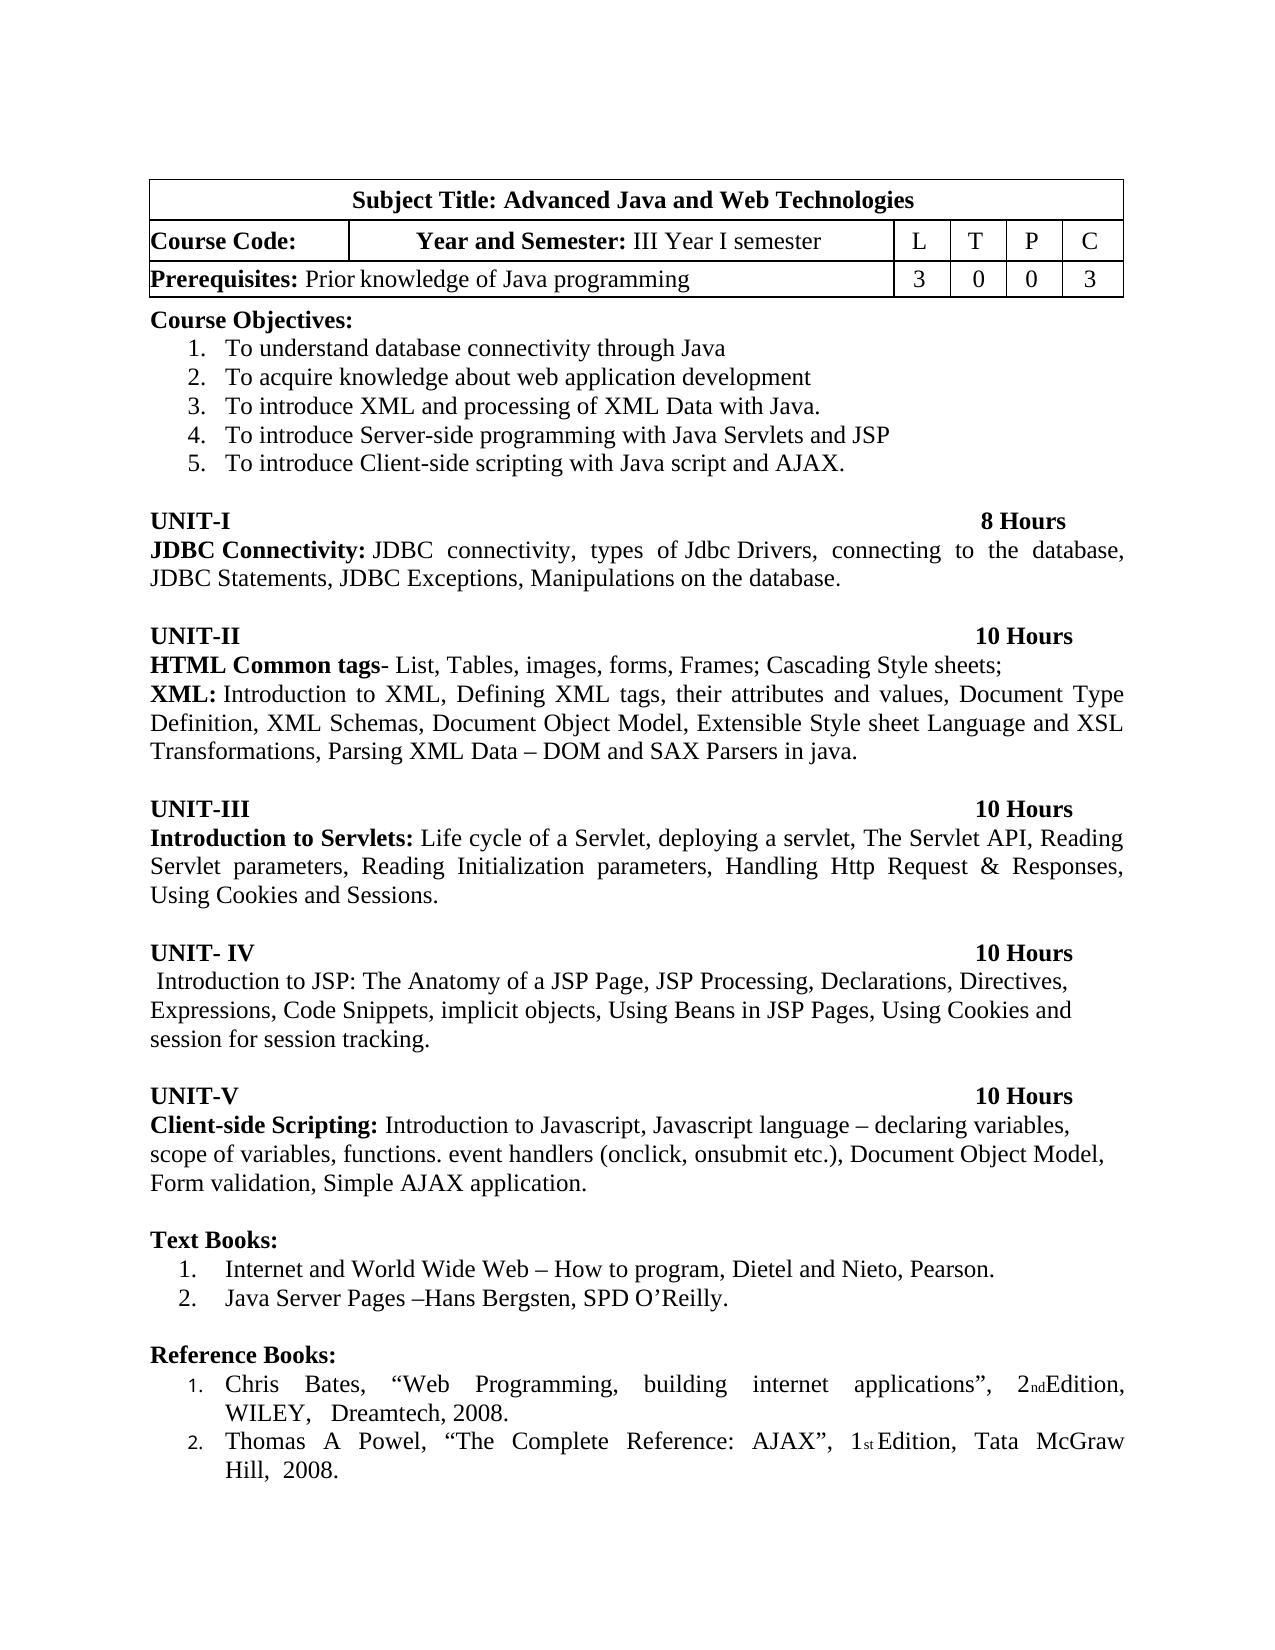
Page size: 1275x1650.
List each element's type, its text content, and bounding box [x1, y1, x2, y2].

table_cell 3 [895, 262, 950, 296]
table_cell Course Code: [150, 221, 348, 260]
list Thomas A Powel, “The Complete Reference: AJAX”, 1st Edition, Tata McGraw Hill, 2008. [187, 1426, 1125, 1484]
list Internet and World Wide Web – How to program, Dietel and Nieto, Pearson. [178, 1254, 1125, 1283]
table_cell 0 [951, 262, 1006, 296]
list Chris Bates, “Web Programming, building internet applications”, 2ndEdition, WILEY, Dreamtech, 2008. [187, 1369, 1125, 1426]
list To acquire knowledge about web application development [187, 362, 1125, 391]
text Text Books: [150, 1225, 1125, 1254]
list Java Server Pages –Hans Bergsten, SPD O’Reilly. [178, 1283, 1125, 1311]
table_cell Year and Semester: III Year I semester [350, 221, 893, 260]
text UNIT-II 10 Hours [150, 621, 1125, 650]
text Reference Books: [150, 1340, 1125, 1369]
text Client-side Scripting: Introduction to Javascript, Javascript language – declaring variables, scope of variables, functions. event handlers (onclick, onsubmit etc.), Document Object Model, Form validation, Simple AJAX application. [150, 1110, 1125, 1196]
text XML: Introduction to XML, Defining XML tags, their attributes and values, Document Type Definition, XML Schemas, Document Object Model, Extensible Style sheet Language and XSL Transformations, Parsing XML Data – DOM and SAX Parsers in java. [150, 679, 1125, 765]
table_cell L [895, 221, 950, 260]
table_cell 3 [1063, 262, 1123, 296]
table_cell 0 [1007, 262, 1062, 296]
text Course Objectives: [150, 305, 1125, 333]
text UNIT- IV 10 Hours [150, 938, 1125, 966]
text UNIT-III 10 Hours [150, 794, 1125, 823]
table_cell Prerequisites: Prior knowledge of Java programming [150, 262, 893, 296]
table_cell P [1007, 221, 1062, 260]
text JDBC Connectivity: JDBC connectivity, types of Jdbc Drivers, connecting to the database, JDBC Statements, JDBC Exceptions, Manipulations on the database. [150, 535, 1125, 593]
list To understand database connectivity through Java [187, 333, 1125, 362]
list To introduce XML and processing of XML Data with Java. [187, 391, 1125, 420]
table_header Subject Title: Advanced Java and Web Technologies [150, 180, 1123, 219]
text HTML Common tags- List, Tables, images, forms, Frames; Cascading Style sheets; [150, 650, 1125, 679]
list To introduce Client-side scripting with Java script and AJAX. [187, 448, 1125, 477]
text UNIT-I 8 Hours [150, 506, 1125, 535]
text UNIT-V 10 Hours [150, 1081, 1125, 1110]
list To introduce Server-side programming with Java Servlets and JSP [187, 420, 1125, 448]
table_cell T [951, 221, 1006, 260]
table_cell C [1063, 221, 1123, 260]
text Introduction to JSP: The Anatomy of a JSP Page, JSP Processing, Declarations, Directives, Expressions, Code Snippets, implicit objects, Using Beans in JSP Pages, Using Cookies and session for session tracking. [150, 966, 1125, 1053]
text Introduction to Servlets: Life cycle of a Servlet, deploying a servlet, The Servlet API, Reading Servlet parameters, Reading Initialization parameters, Handling Http Request & Responses, Using Cookies and Sessions. [150, 823, 1125, 909]
